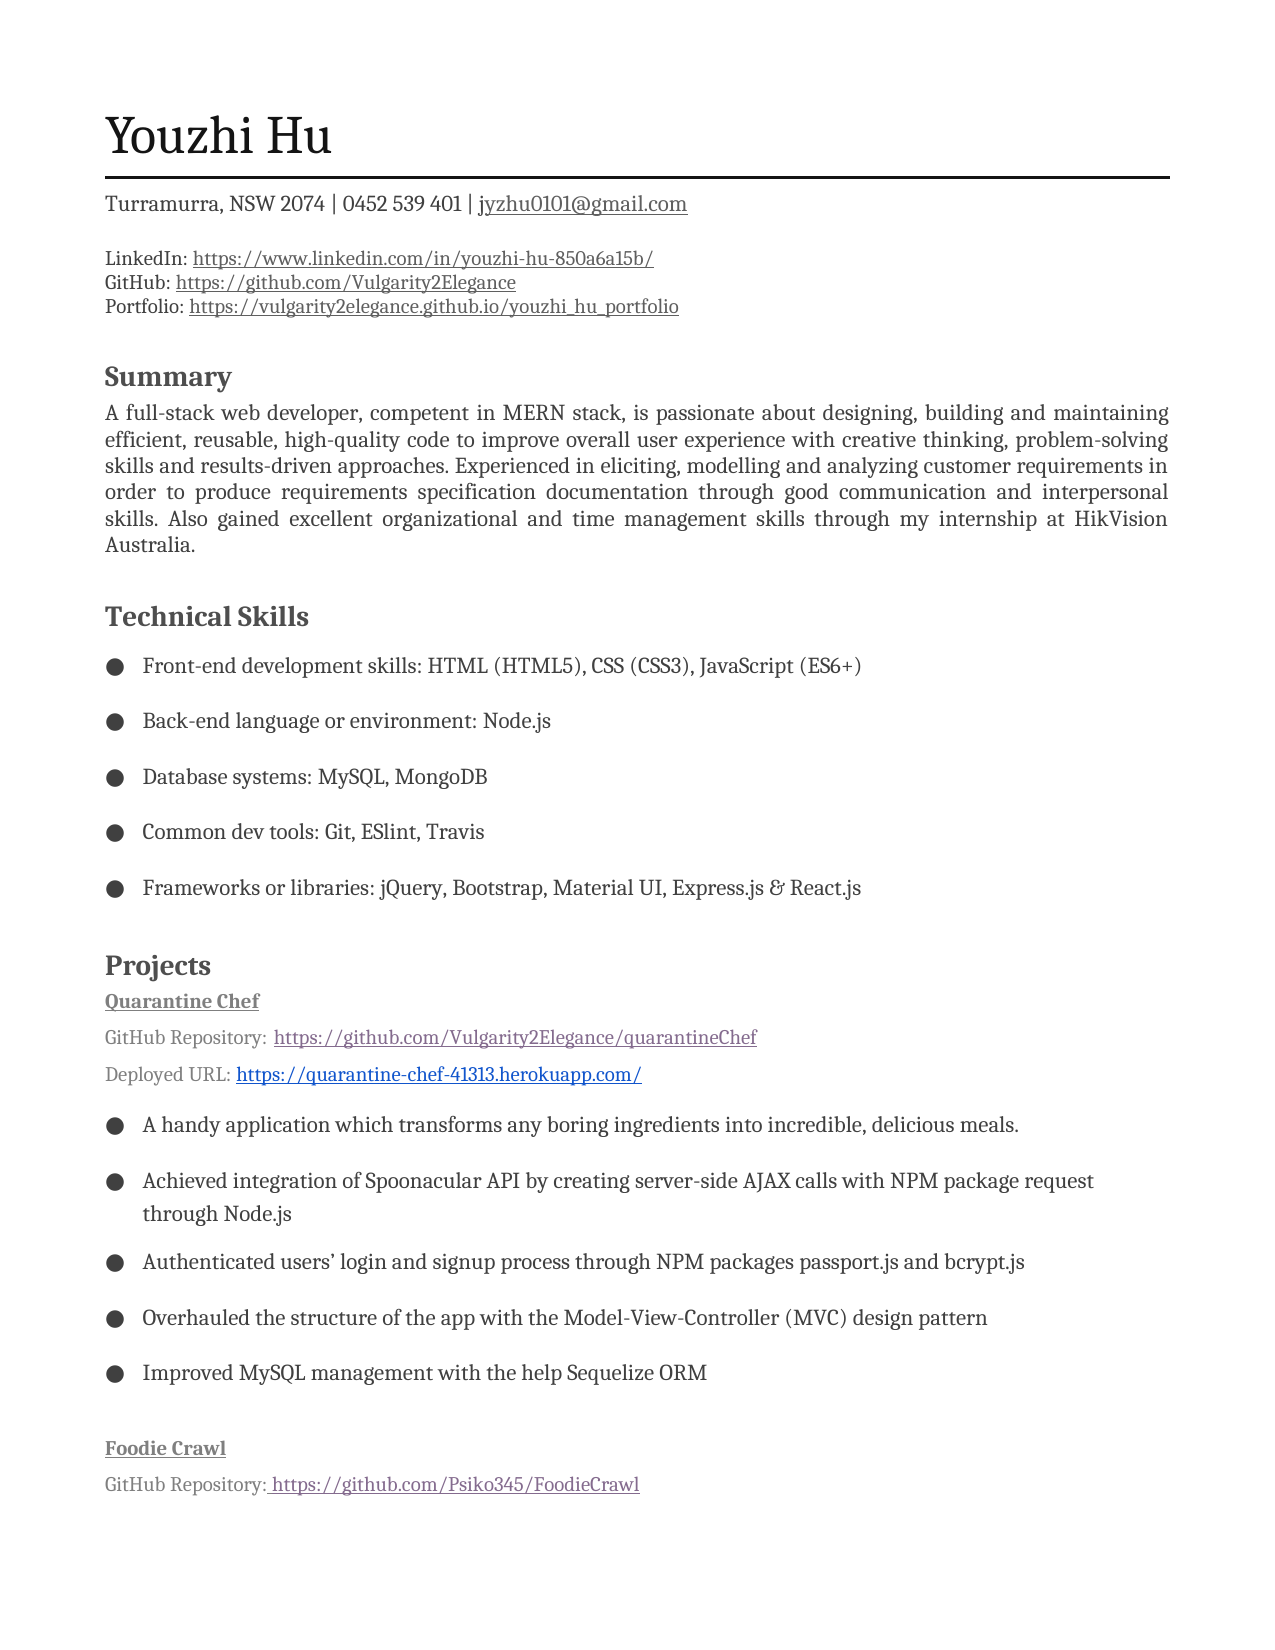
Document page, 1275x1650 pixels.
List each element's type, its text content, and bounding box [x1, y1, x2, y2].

list Back-end language or environment: Node.js [105, 695, 1170, 742]
text Turramurra, NSW 2074 | 0452 539 401 | jyzhu0101@gmail.com [105, 191, 1170, 218]
list A handy application which transforms any boring ingredients into incredible, delicious meals. [105, 1099, 1170, 1146]
text GitHub Repository: https://github.com/Vulgarity2Elegance/quarantineChef [105, 1026, 1170, 1050]
list Authenticated users’ login and signup process through NPM packages passport.js and bcrypt.js [105, 1236, 1170, 1283]
subtitle Technical Skills [105, 600, 1170, 633]
text Quarantine Chef [105, 989, 1170, 1013]
text Deployed URL: https://quarantine-chef-41313.herokuapp.com/ [105, 1062, 1170, 1086]
list Overhauled the structure of the app with the Model-View-Controller (MVC) design pattern [105, 1291, 1170, 1338]
list Database systems: MySQL, MongoDB [105, 750, 1170, 797]
text GitHub Repository: https://github.com/Psiko345/FoodieCrawl [105, 1473, 1170, 1497]
subtitle Summary [105, 360, 1170, 394]
list Front-end development skills: HTML (HTML5), CSS (CSS3), JavaScript (ES6+) [105, 640, 1170, 687]
text A full-stack web developer, competent in MERN stack, is passionate about designing, building and maintaining efficient, reusable, high-quality code to improve overall user experience with creative thinking, problem-solving skills and results-driven approaches. Experienced in eliciting, modelling and analyzing customer requirements in order to produce requirements specification documentation through good communication and interpersonal skills. Also gained excellent organizational and time management skills through my internship at HikVision Australia. [105, 400, 1170, 558]
text LinkedIn: https://www.linkedin.com/in/youzhi-hu-850a6a15b/ [105, 247, 1170, 271]
list Achieved integration of Spoonacular API by creating server-side AJAX calls with NPM package request through Node.js [105, 1154, 1170, 1227]
list Common dev tools: Git, ESlint, Travis [105, 806, 1170, 853]
list Frameworks or libraries: jQuery, Bootstrap, Material UI, Express.js & React.js [105, 861, 1170, 908]
subtitle Projects [105, 949, 1170, 983]
text Portfolio: https://vulgarity2elegance.github.io/youzhi_hu_portfolio [105, 295, 1170, 319]
list Improved MySQL management with the help Sequelize ORM [105, 1346, 1170, 1393]
text Foodie Crawl [105, 1436, 1170, 1460]
text GitHub: https://github.com/Vulgarity2Elegance [105, 271, 1170, 295]
title Youzhi Hu [105, 105, 1170, 176]
